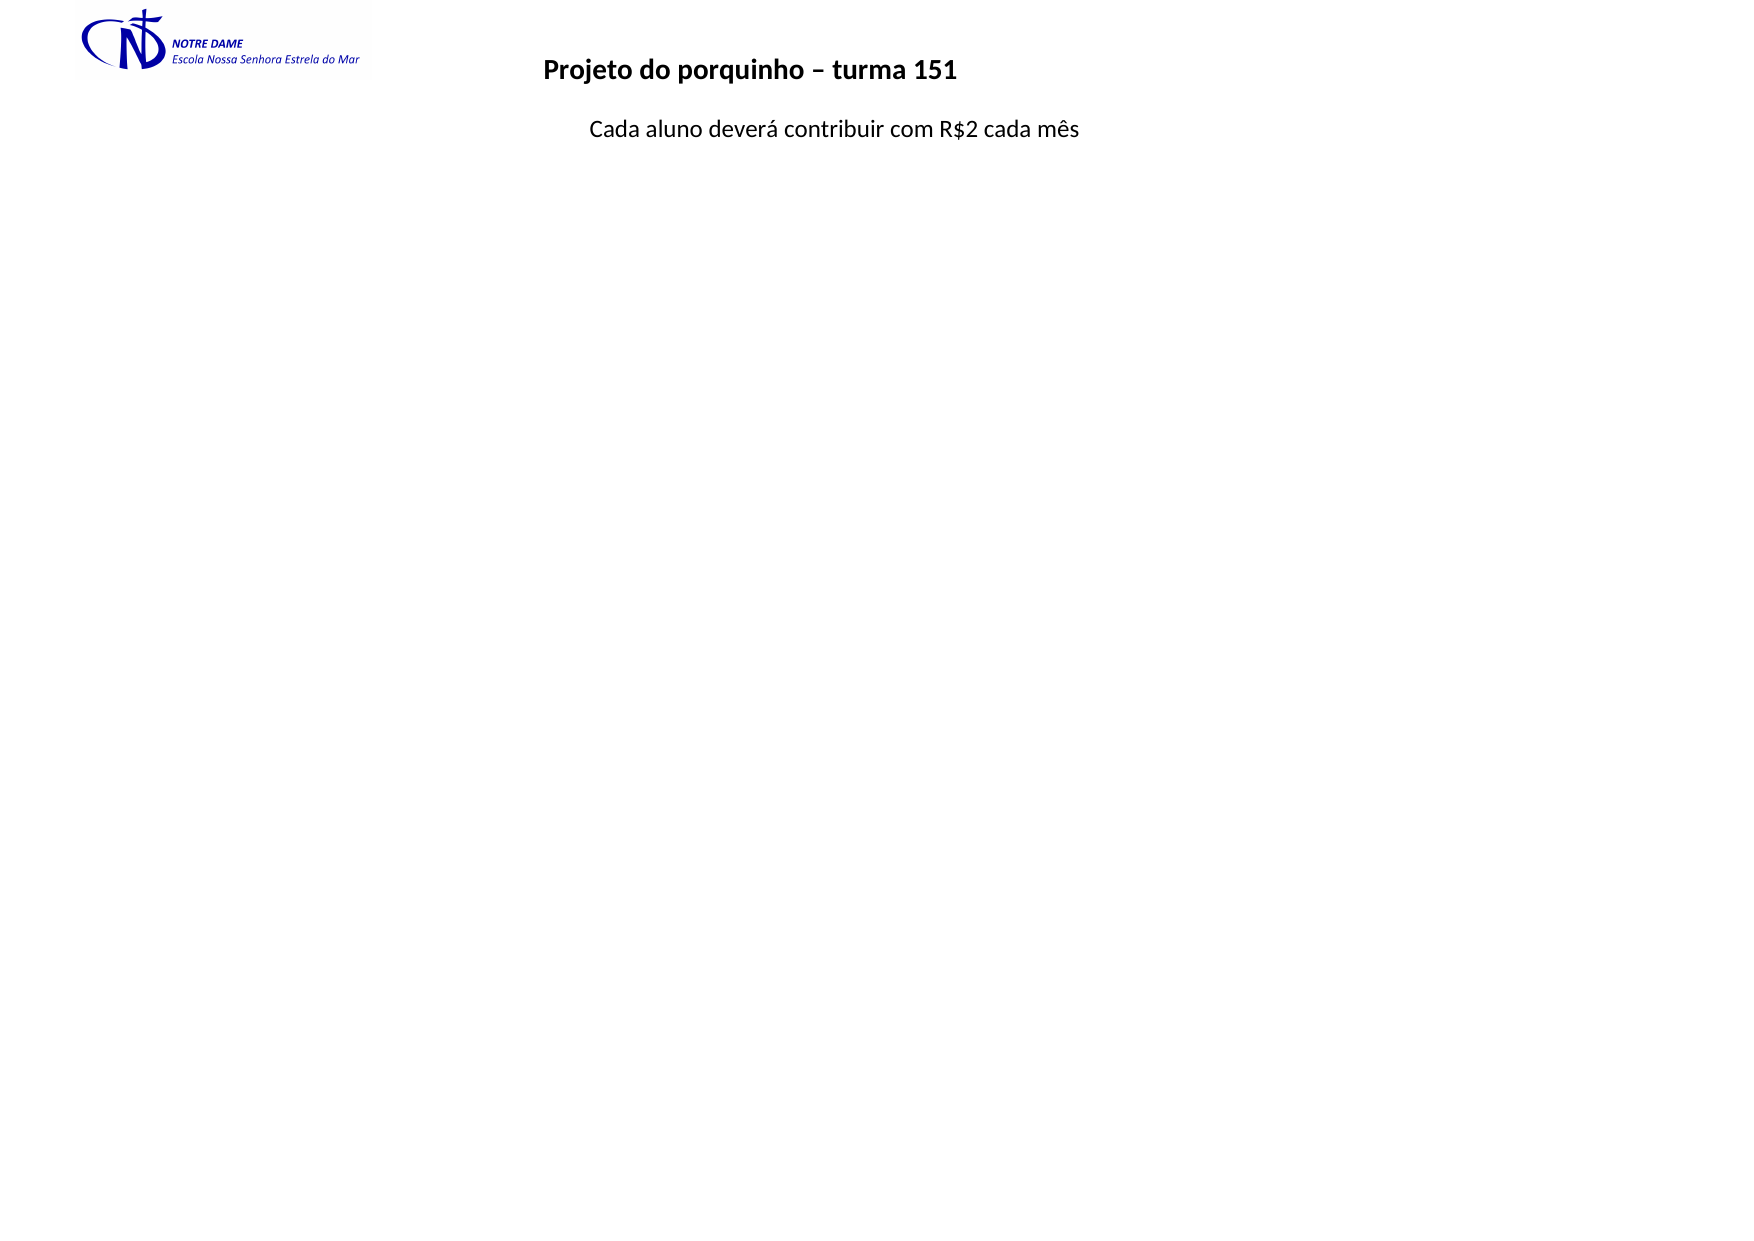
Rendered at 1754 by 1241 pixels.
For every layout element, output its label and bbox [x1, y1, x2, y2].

picture [75, 0, 372, 80]
